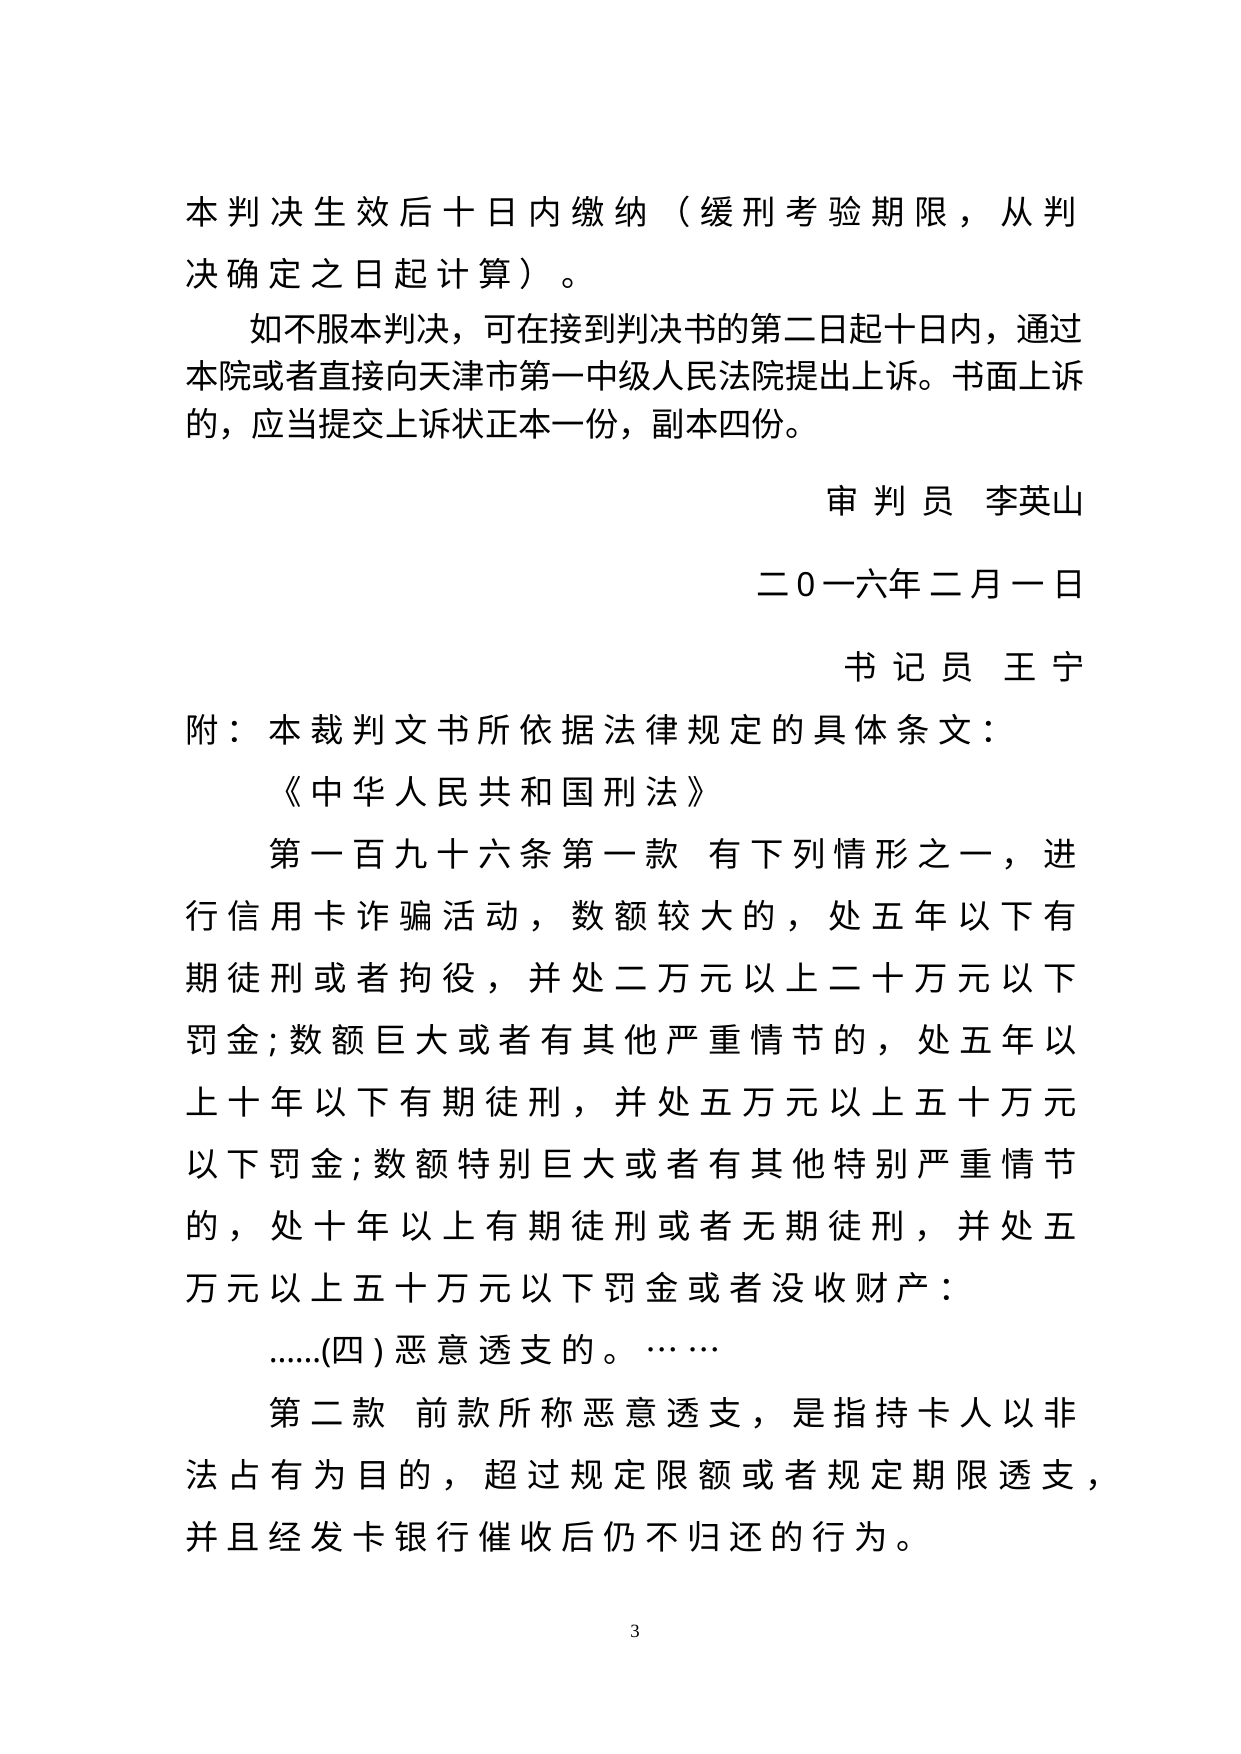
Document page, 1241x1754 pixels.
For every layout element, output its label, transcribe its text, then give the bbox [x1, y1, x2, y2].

text 审 判 员 李英山 [185, 446, 1085, 530]
text 第二款 前款所称恶意透支，是指持卡人以非法占有为目的，超过规定限额或者规定期限透支，并且经发卡银行催收后仍不归还的行为。 [185, 1379, 1085, 1566]
text 被告人王海珍犯信用卡诈骗罪，判处有期徒刑十个月缓刑一年；并处罚金人民币二万元，限本判决生效后十日内缴纳（缓刑考验期限，从判决确定之日起计算）。 [185, 178, 1085, 303]
text 附：本裁判文书所依据法律规定的具体条文： [185, 696, 1085, 758]
text 二0一六年 二 月 一 日 [185, 530, 1085, 613]
text 如不服本判决，可在接到判决书的第二日起十日内，通过本院或者直接向天津市第一中级人民法院提出上诉。书面上诉的，应当提交上诉状正本一份，副本四份。 [185, 303, 1085, 446]
text 第一百九十六条第一款 有下列情形之一，进行信用卡诈骗活动，数额较大的，处五年以下有期徒刑或者拘役，并处二万元以上二十万元以下罚金;数额巨大或者有其他严重情节的，处五年以上十年以下有期徒刑，并处五万元以上五十万元以下罚金;数额特别巨大或者有其他特别严重情节的，处十年以上有期徒刑或者无期徒刑，并处五万元以上五十万元以下罚金或者没收财产： [185, 821, 1085, 1317]
text 书 记 员 王 宁 [185, 613, 1085, 696]
text ……(四)恶意透支的。…… [185, 1317, 1085, 1379]
text 《中华人民共和国刑法》 [185, 758, 1085, 821]
